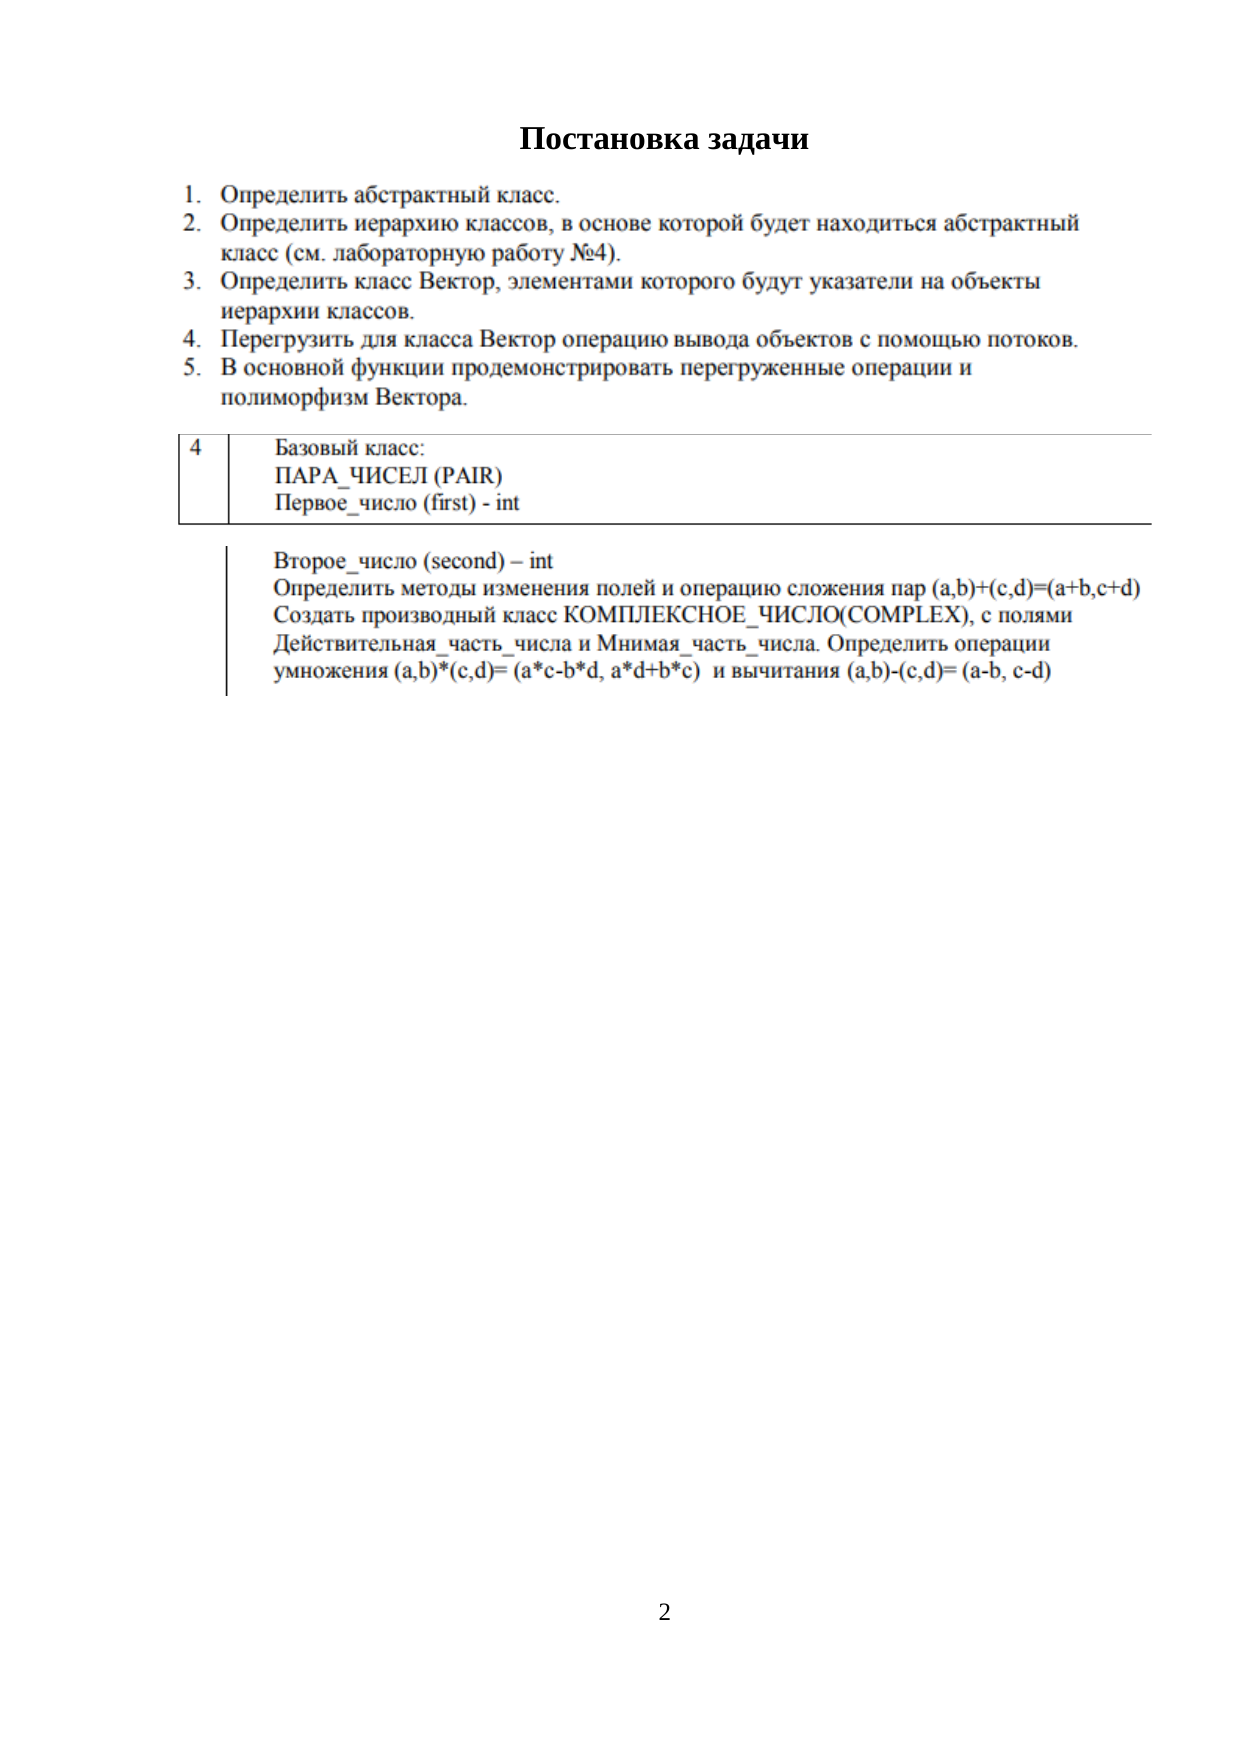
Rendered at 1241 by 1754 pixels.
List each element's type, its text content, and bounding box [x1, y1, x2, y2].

picture [177, 434, 1152, 528]
picture [177, 546, 1152, 696]
text 2 [177, 1597, 1152, 1625]
picture [177, 176, 1089, 416]
text Постановка задачи [177, 118, 1152, 156]
